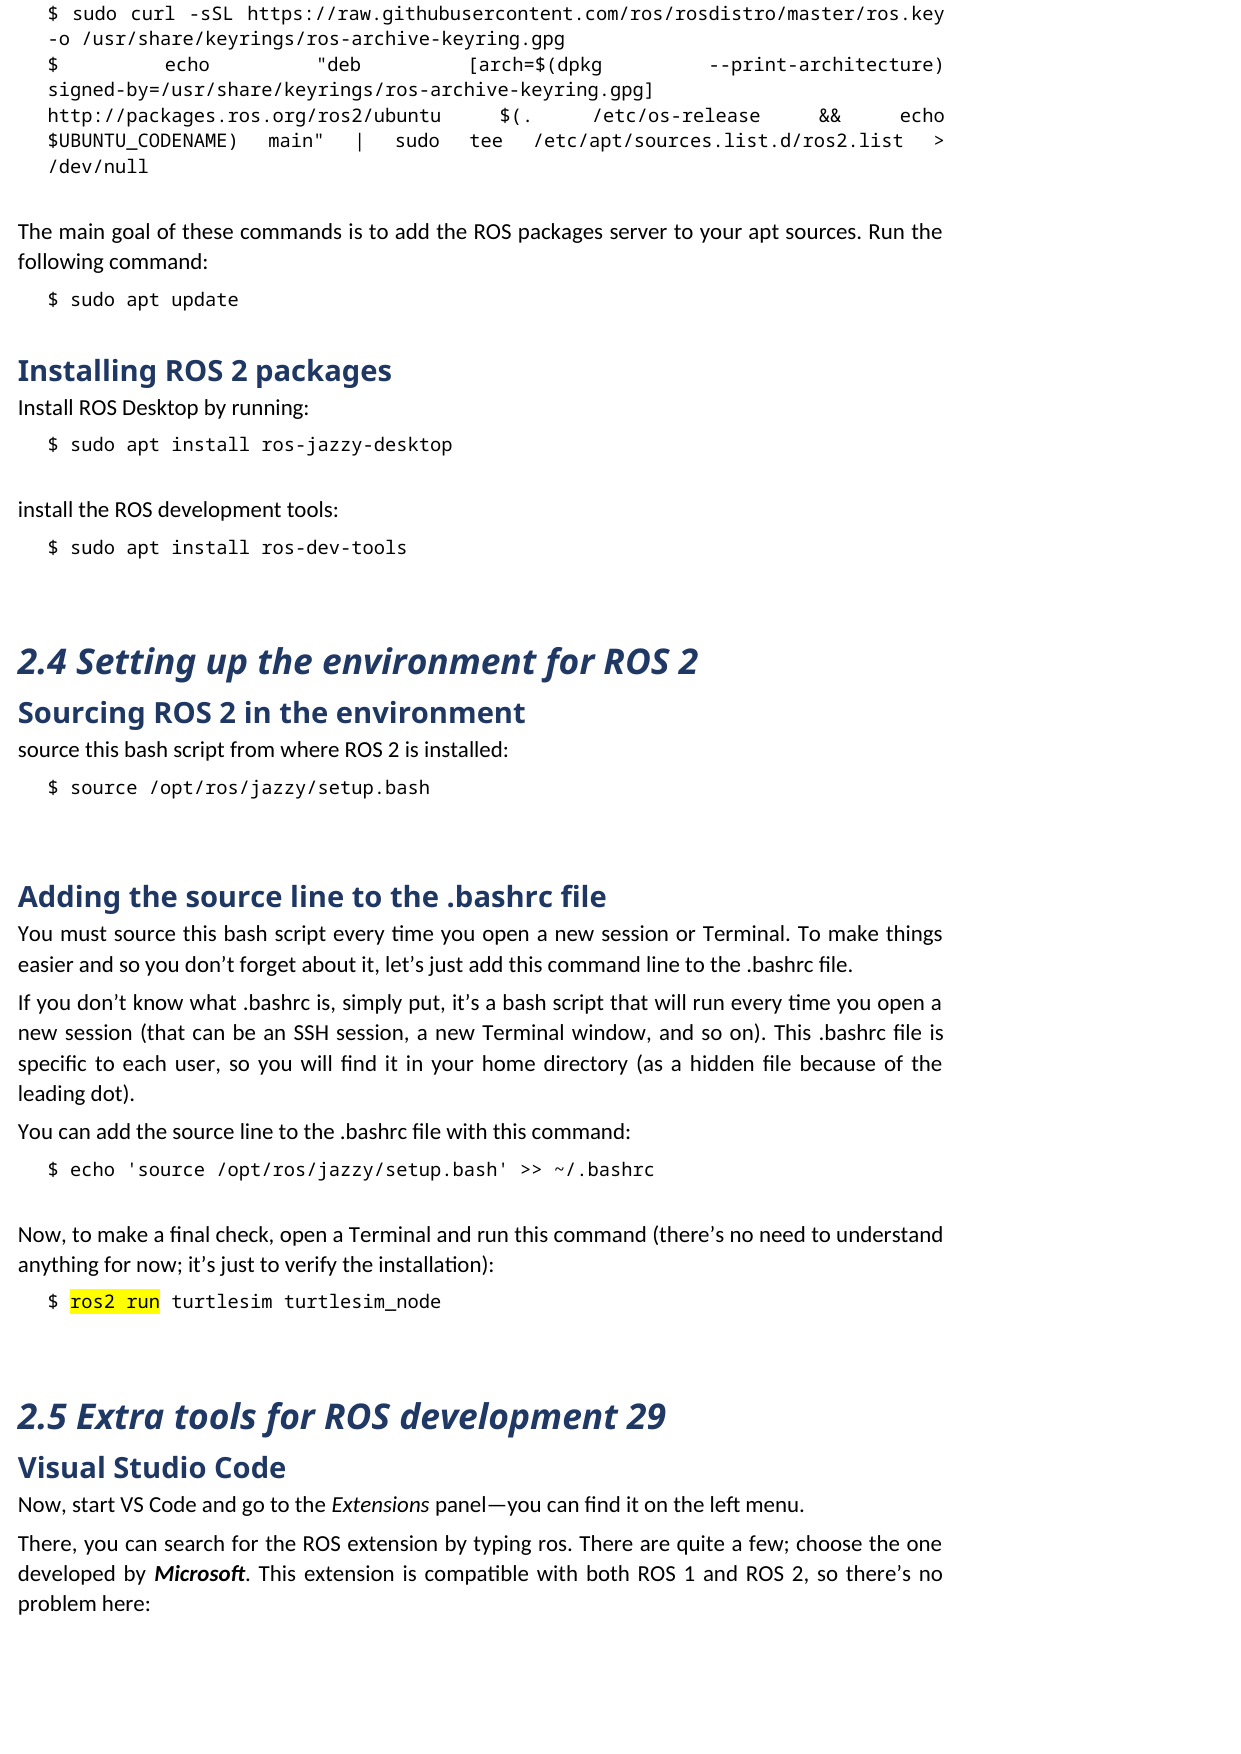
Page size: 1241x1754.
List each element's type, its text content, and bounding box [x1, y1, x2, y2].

subtitle Sourcing ROS 2 in the environment [18, 693, 945, 732]
text $ sudo apt update [47, 286, 945, 311]
text $ sudo curl -sSL https://raw.githubusercontent.com/ros/rosdistro/master/ros.key -o /usr/share/keyrings/ros-archive-keyring.gpg [47, 0, 945, 51]
text $ sudo apt install ros-dev-tools [47, 534, 945, 559]
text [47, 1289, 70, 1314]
text source this bash script from where ROS 2 is installed: [18, 736, 945, 764]
text $ ros2 run turtlesim turtlesim_node [160, 1289, 945, 1314]
subtitle Visual Studio Code [18, 1448, 945, 1487]
subtitle 2.5 Extra tools for ROS development 29 [18, 1391, 945, 1440]
text There, you can search for the ROS extension by typing ros. There are quite a few; choose the one developed by Microsoft. This extension is compatible with both ROS 1 and ROS 2, so there’s no problem here: [18, 1529, 945, 1617]
subtitle Installing ROS 2 packages [18, 350, 945, 390]
text $ sudo apt install ros-jazzy-desktop [47, 431, 945, 457]
text You can add the source line to the .bashrc file with this command: [18, 1117, 945, 1146]
subtitle Adding the source line to the .bashrc file [18, 877, 945, 916]
text Now, to make a final check, open a Terminal and run this command (there’s no need to understand anything for now; it’s just to verify the installation): [18, 1220, 945, 1278]
text Now, start VS Code and go to the Extensions panel—you can find it on the left menu. [18, 1491, 945, 1518]
text The main goal of these commands is to add the ROS packages server to your apt sources. Run the following command: [18, 217, 945, 275]
text You must source this bash script every time you open a new session or Terminal. To make things easier and so you don’t forget about it, let’s just add this command line to the .bashrc file. [18, 919, 945, 978]
text install the ROS development tools: [18, 495, 945, 523]
text $ echo "deb [arch=$(dpkg --print-architecture) signed-by=/usr/share/keyrings/ros-archive-keyring.gpg] http://packages.ros.org/ros2/ubuntu $(. /etc/os-release && echo $UBUNTU_CODENAME) main" | sudo tee /etc/apt/sources.list.d/ros2.list > /dev/null [47, 51, 945, 179]
text If you don’t know what .bashrc is, simply put, it’s a bash script that will run every time you open a new session (that can be an SSH session, a new Terminal window, and so on). This .bashrc file is specific to each user, so you will find it in your home directory (as a hidden file because of the leading dot). [18, 988, 945, 1107]
text $ source /opt/ros/jazzy/setup.bash [47, 774, 945, 800]
text $ echo 'source /opt/ros/jazzy/setup.bash' >> ~/.bashrc [47, 1156, 945, 1182]
text Install ROS Desktop by running: [18, 393, 945, 421]
subtitle 2.4 Setting up the environment for ROS 2 [18, 637, 945, 685]
